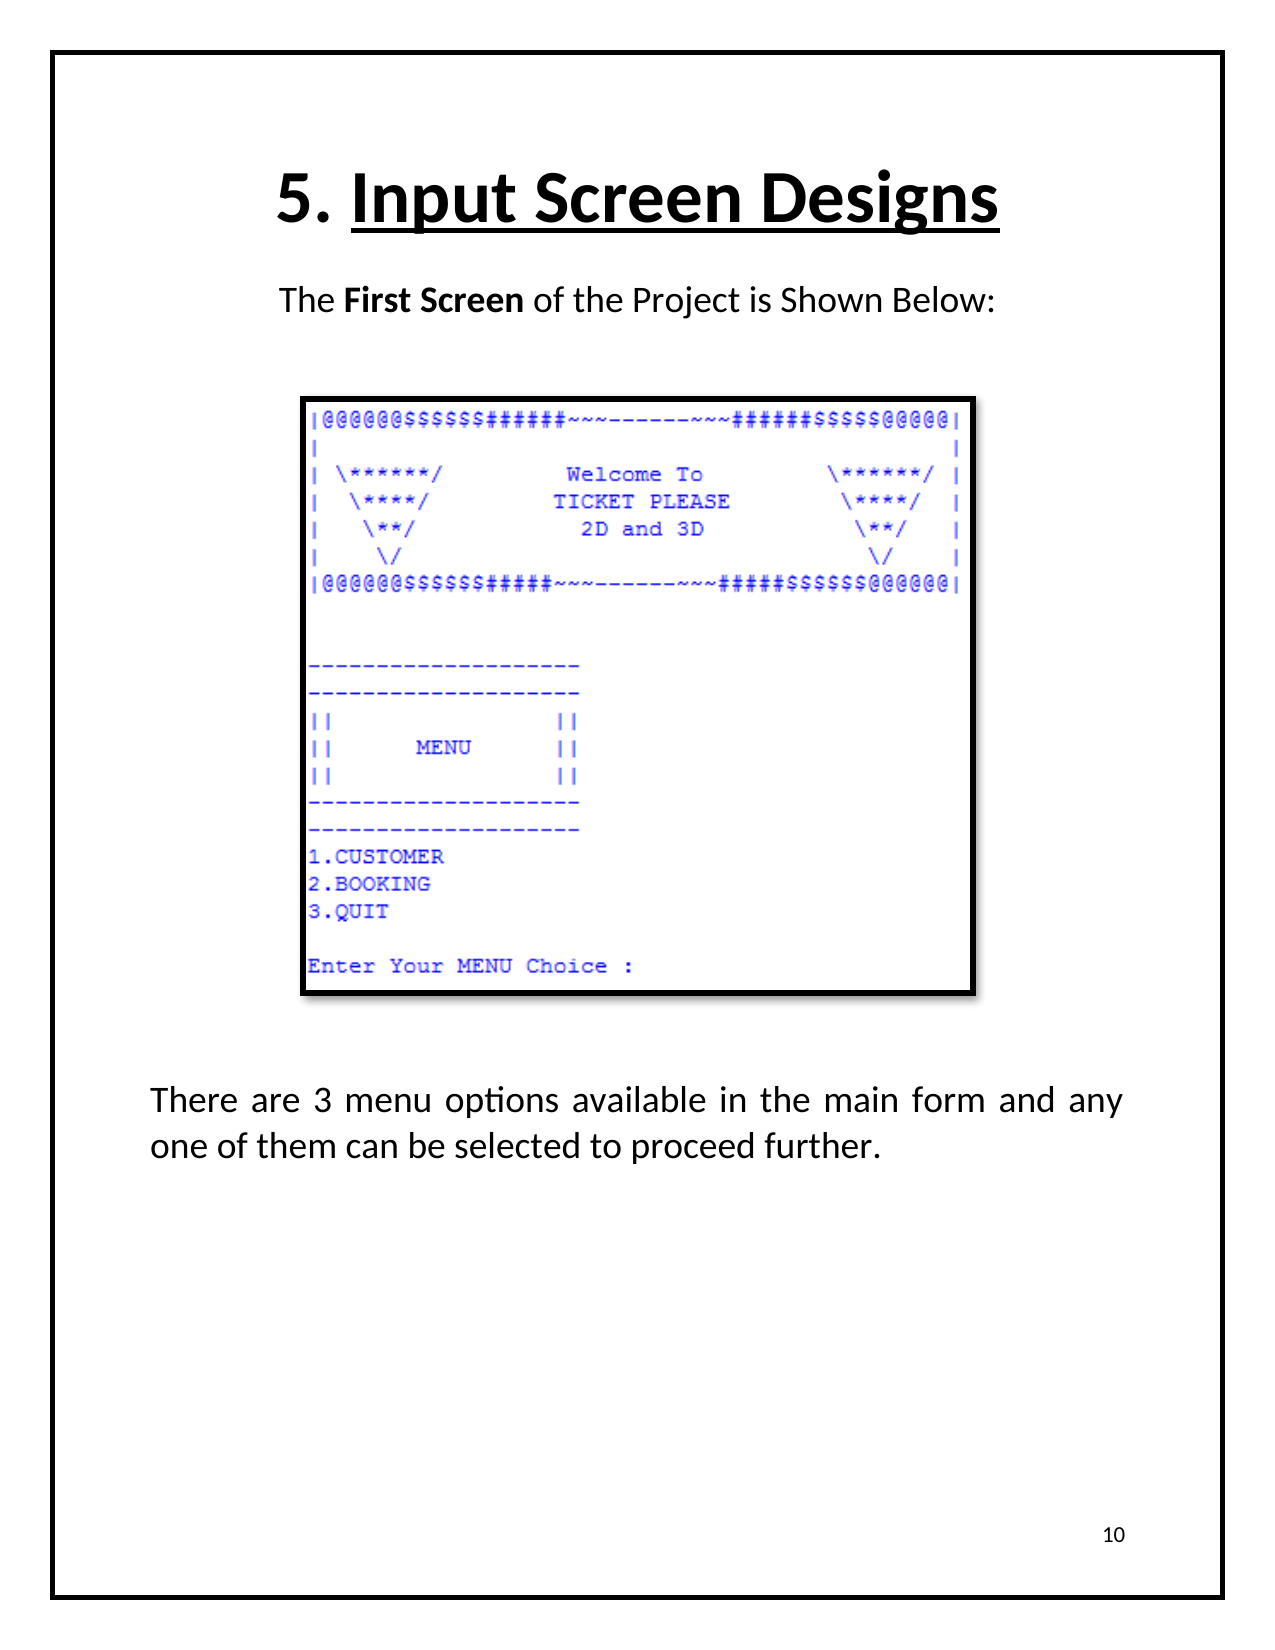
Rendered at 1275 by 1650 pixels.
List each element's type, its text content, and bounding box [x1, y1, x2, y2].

text There are 3 menu options available in the main form and any one of them can be selected to proceed further. [150, 1076, 1125, 1168]
text The First Screen of the Project is Shown Below: [150, 276, 1125, 322]
picture [306, 402, 970, 990]
text 5. Input Screen Designs [150, 150, 1125, 242]
